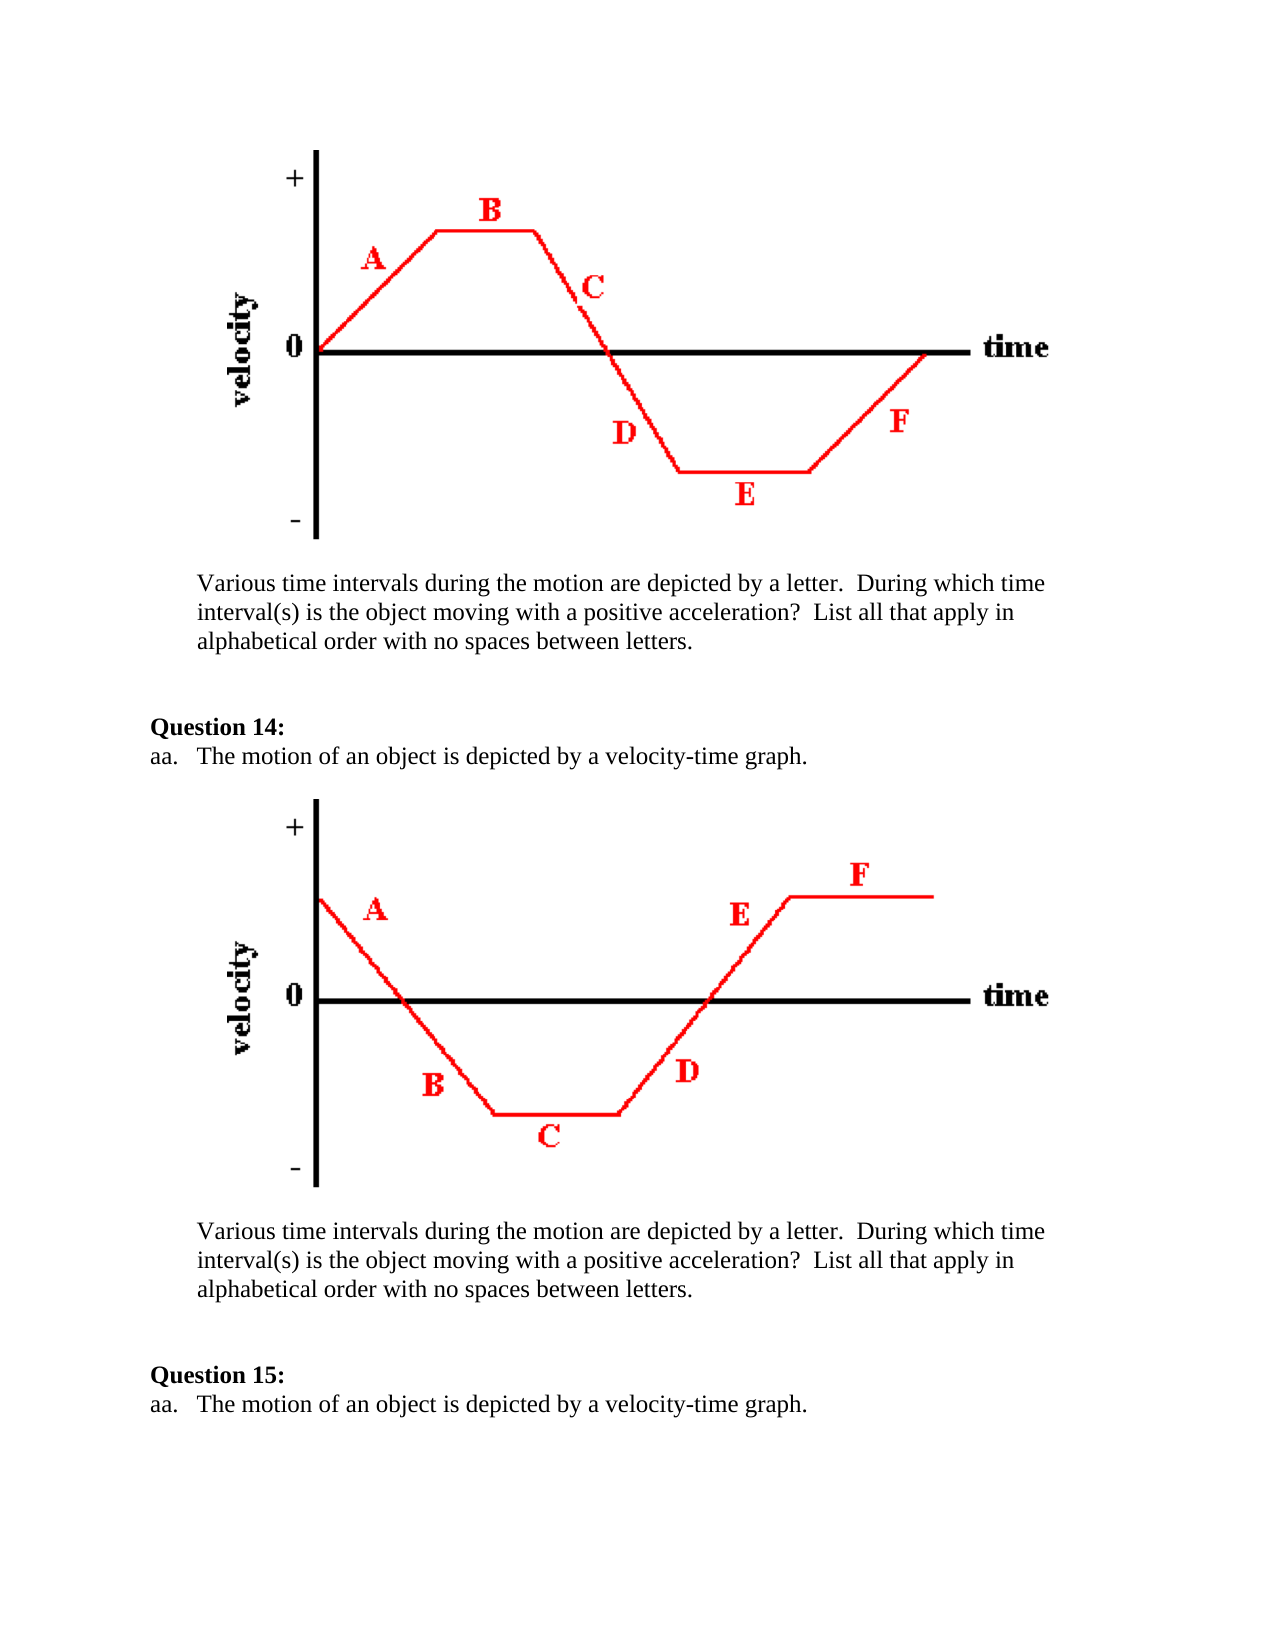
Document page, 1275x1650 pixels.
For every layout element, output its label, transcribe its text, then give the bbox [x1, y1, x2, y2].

picture [226, 150, 1049, 540]
text aa. The motion of an object is depicted by a velocity-time graph. [150, 1389, 1125, 1418]
text aa. The motion of an object is depicted by a velocity-time graph. [150, 741, 1125, 769]
picture [226, 798, 1049, 1188]
text Various time intervals during the motion are depicted by a letter. During which time interval(s) is the object moving with a positive acceleration? List all that apply in alphabetical order with no spaces between letters. [150, 1216, 1125, 1303]
text Question 15: [150, 1360, 1125, 1389]
text Various time intervals during the motion are depicted by a letter. During which time interval(s) is the object moving with a positive acceleration? List all that apply in alphabetical order with no spaces between letters. [150, 568, 1125, 654]
text Question 14: [150, 712, 1125, 741]
